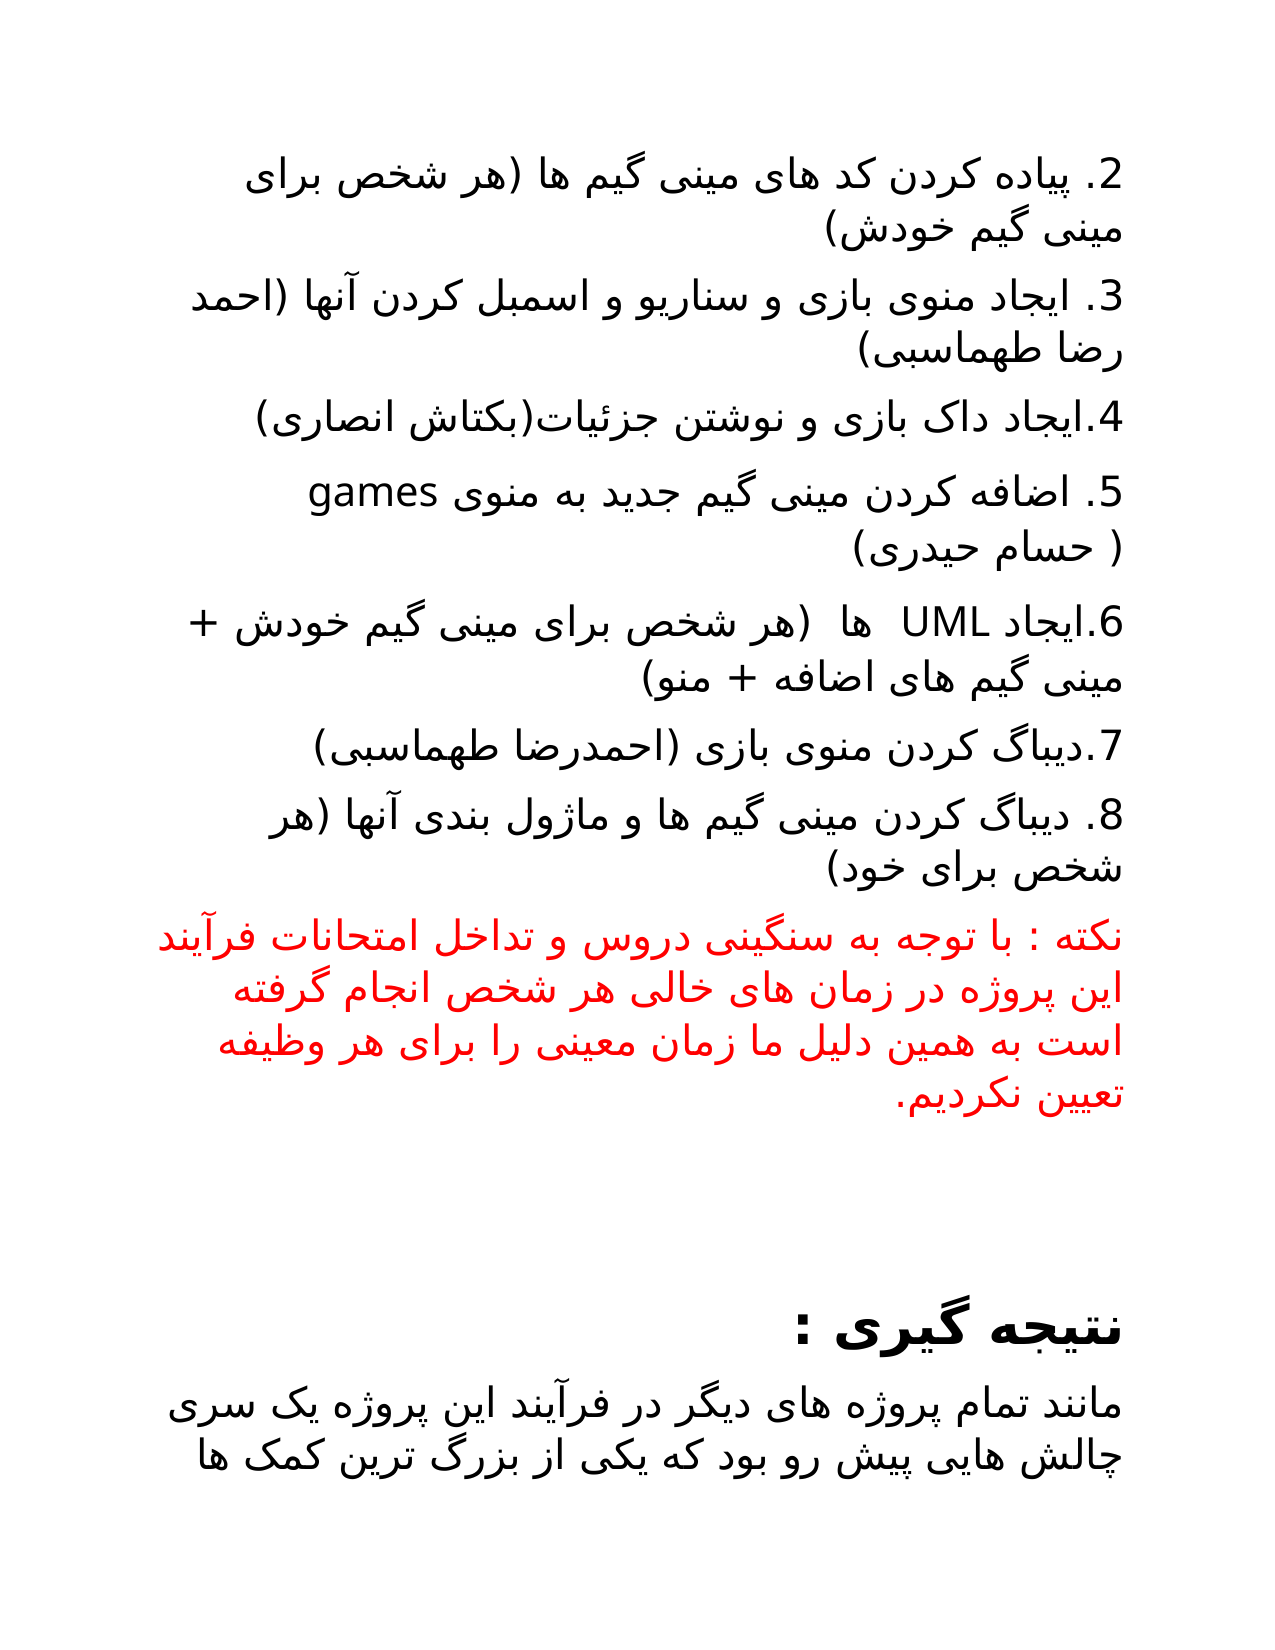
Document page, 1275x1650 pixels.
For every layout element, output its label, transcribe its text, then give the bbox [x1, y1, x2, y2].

text 8. دیباگ کردن مینی گیم ها و ماژول بندی آنها (هر شخص برای خود) [150, 790, 1125, 891]
text 5. اضافه کردن مینی گیم جدید به منوی games ( حسام حیدری) [150, 462, 1125, 571]
text نتیجه گیری : [150, 1294, 1125, 1357]
text 3. ایجاد منوی بازی و سناریو و اسمبل کردن آنها (احمد رضا طهماسبی) [150, 271, 1125, 372]
text 7.دیباگ کردن منوی بازی (احمدرضا طهماسبی) [150, 721, 1125, 770]
text 4.ایجاد داک بازی و نوشتن جزئیات(بکتاش انصاری) [150, 393, 1125, 441]
text 2. پیاده کردن کد های مینی گیم ها (هر شخص برای مینی گیم خودش) [150, 150, 1125, 251]
text 6.ایجاد UML ها (هر شخص برای مینی گیم خودش + مینی گیم های اضافه + منو) [150, 592, 1125, 701]
text نکته : با توجه به سنگینی دروس و تداخل امتحانات فرآیند این پروژه در زمان های خالی هر شخص انجام گرفته است به همین دلیل ما زمان معینی را برای هر وظیفه تعیین نکردیم. [150, 912, 1125, 1118]
